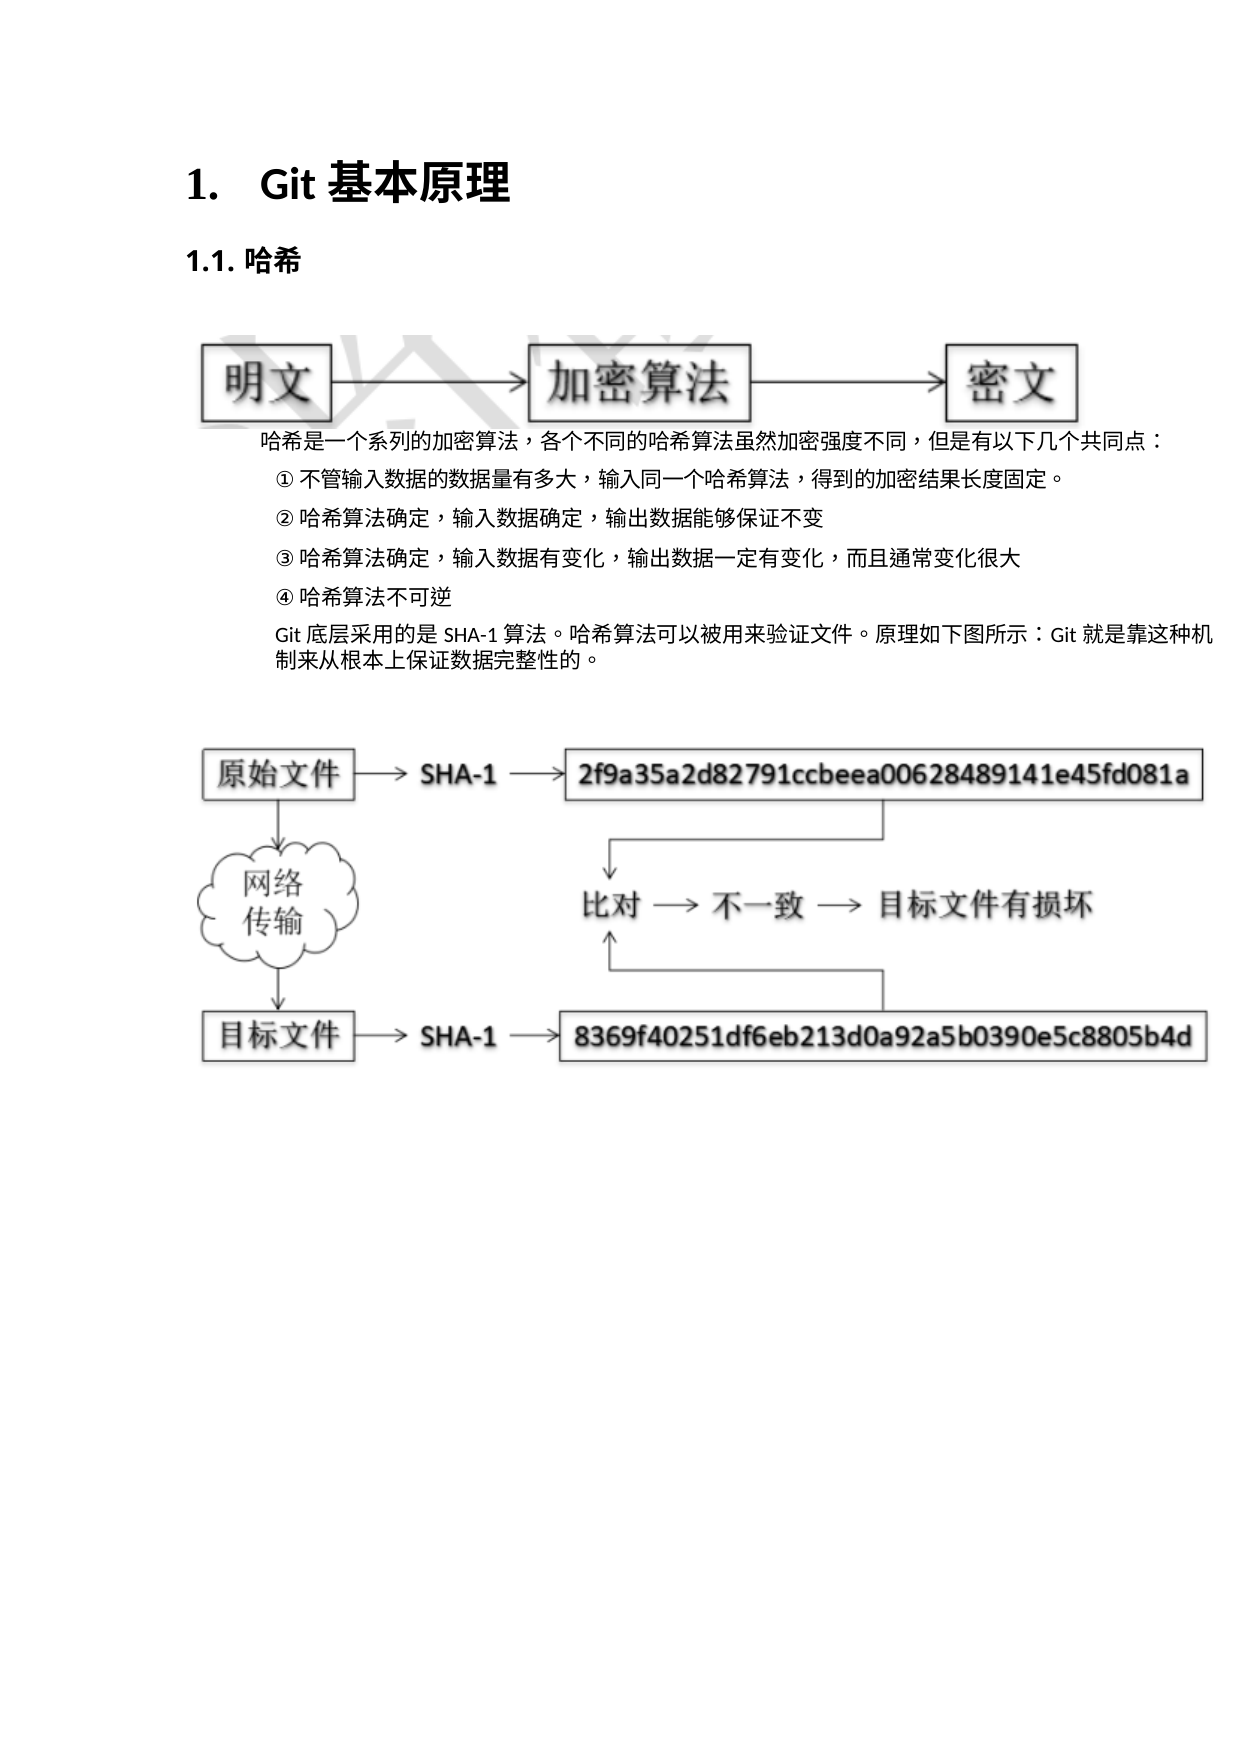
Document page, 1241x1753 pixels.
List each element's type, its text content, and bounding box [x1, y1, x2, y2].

text ③哈希算法确定，输入数据有变化，输出数据一定有变化，而且通常变化很大 [275, 542, 1230, 572]
picture [184, 736, 1229, 1079]
picture [184, 335, 1096, 429]
text ①不管输入数据的数据量有多大，输入同一个哈希算法，得到的加密结果长度固定。 [275, 463, 1230, 493]
subtitle 哈希 [185, 240, 1230, 280]
subtitle Git 基本原理 [185, 151, 1230, 213]
text ④哈希算法不可逆 [275, 582, 1230, 612]
text 哈希是一个系列的加密算法，各个不同的哈希算法虽然加密强度不同，但是有以下几个共同点： [185, 429, 1230, 454]
text Git 底层采用的是 SHA-1 算法。哈希算法可以被用来验证文件。原理如下图所示：Git 就是靠这种机制来从根本上保证数据完整性的。 [275, 621, 1230, 673]
text ②哈希算法确定，输入数据确定，输出数据能够保证不变 [275, 503, 1230, 533]
